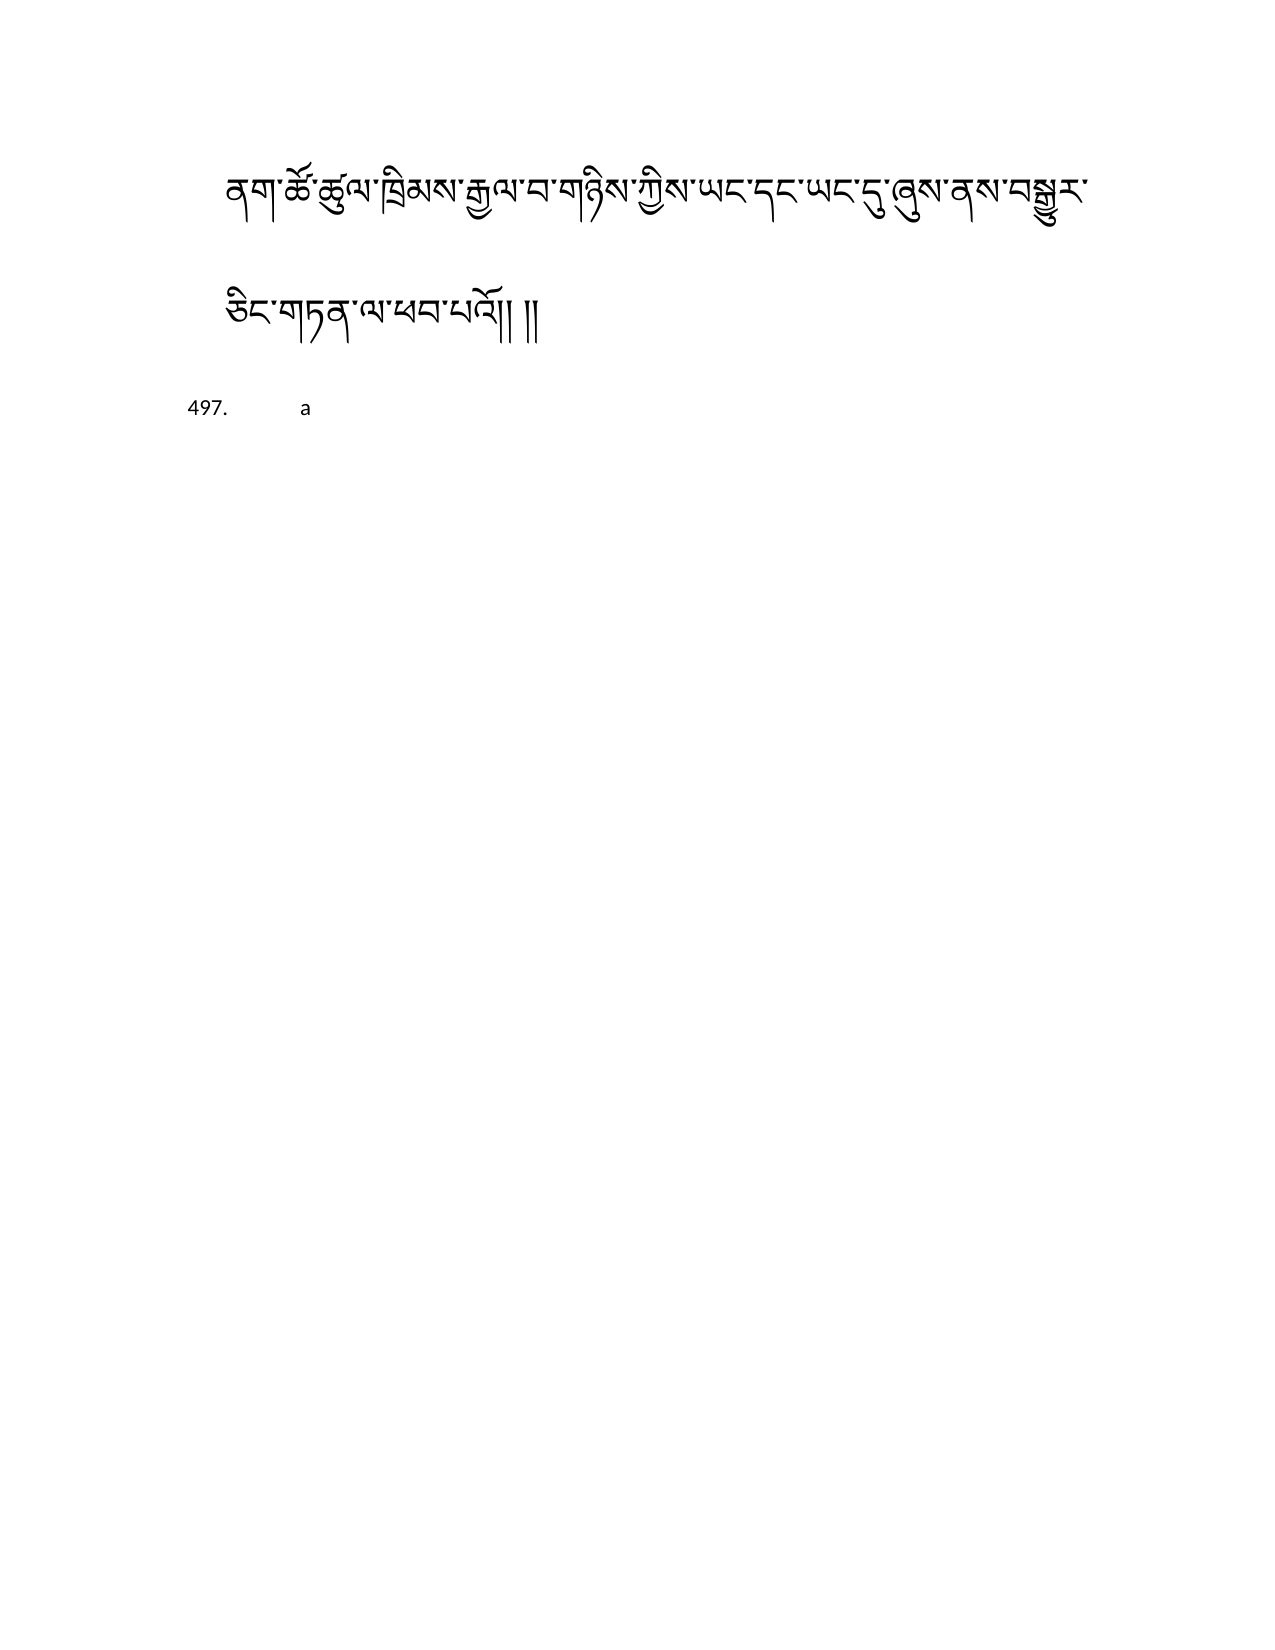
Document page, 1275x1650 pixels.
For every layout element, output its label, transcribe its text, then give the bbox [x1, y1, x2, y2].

list a [187, 393, 1125, 421]
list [187, 150, 1125, 377]
